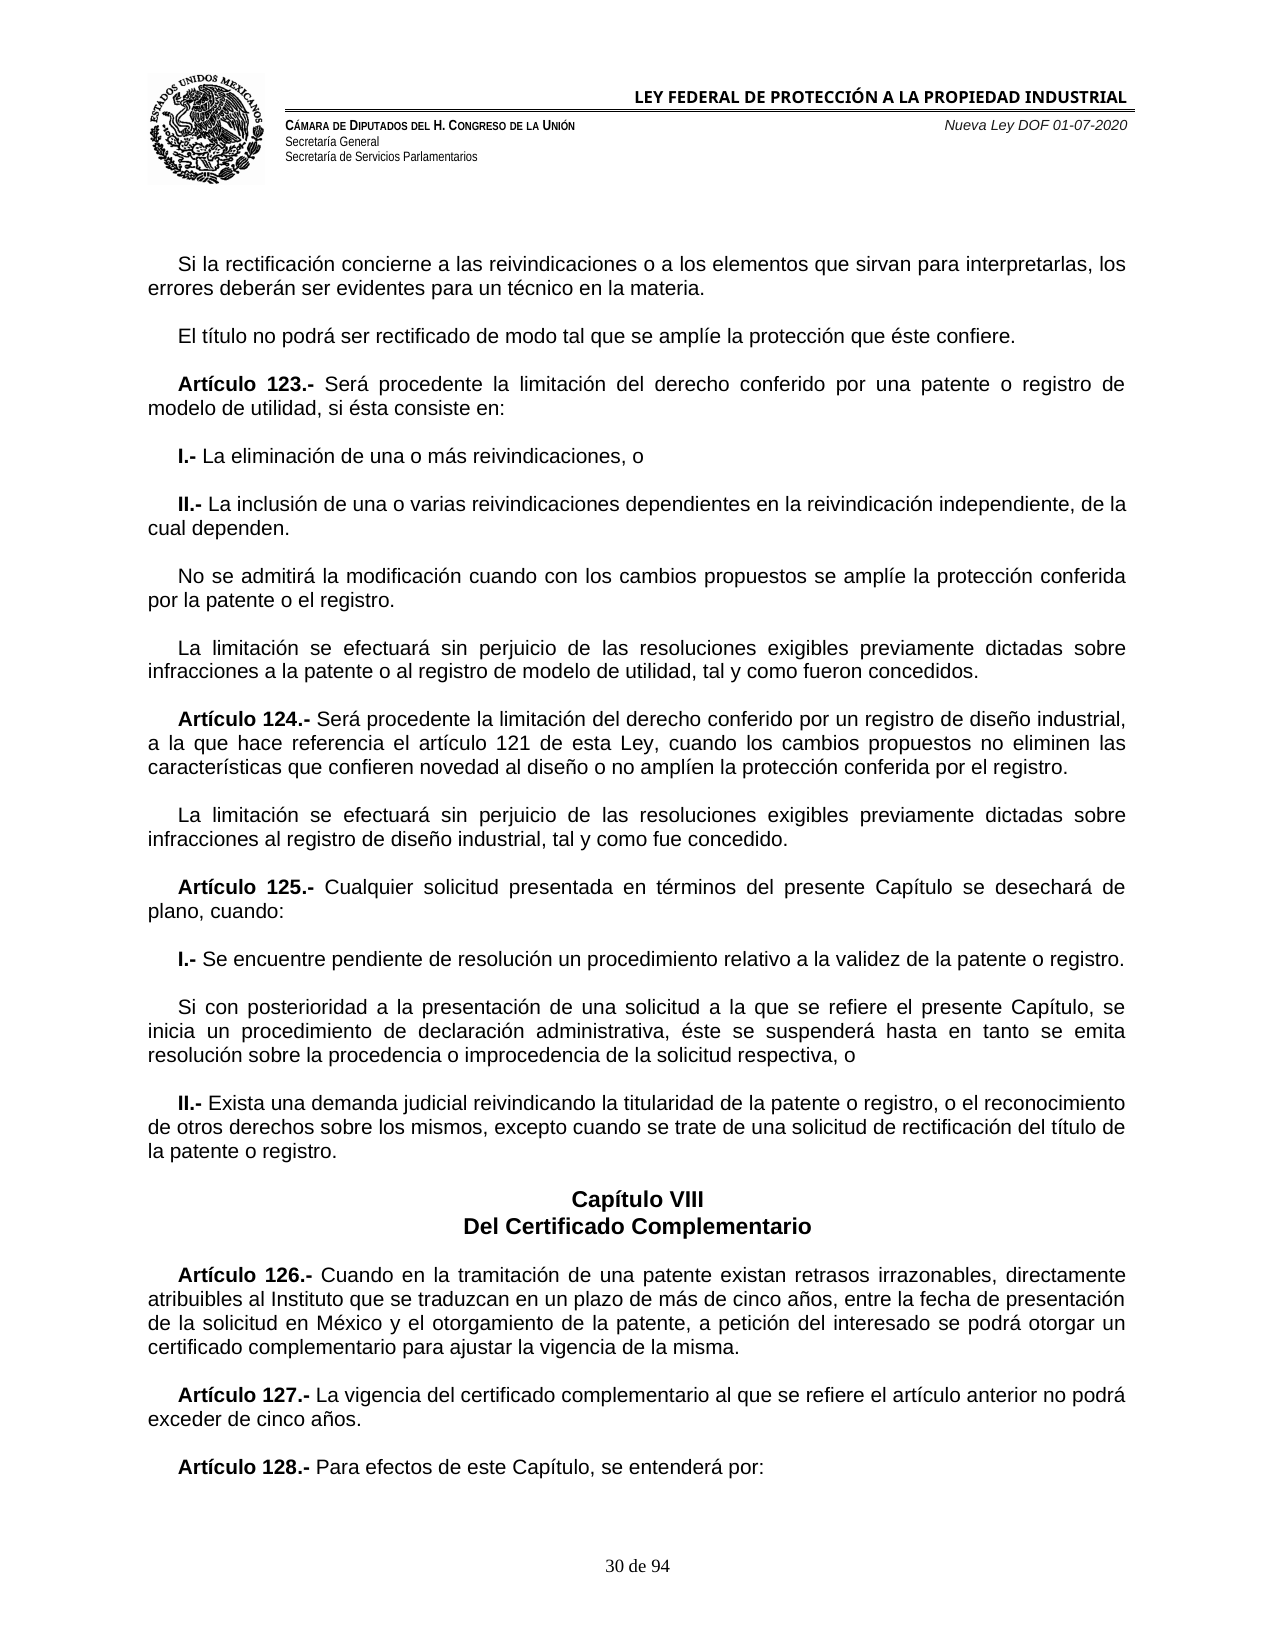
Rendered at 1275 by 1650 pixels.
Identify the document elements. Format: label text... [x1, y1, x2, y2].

text II.- La inclusión de una o varias reivindicaciones dependientes en la reivindicación independiente, de la cual dependen. [148, 492, 1127, 539]
text Artículo 124.- Será procedente la limitación del derecho conferido por un registro de diseño industrial, a la que hace referencia el artículo 121 de esta Ley, cuando los cambios propuestos no eliminen las características que confieren novedad al diseño o no amplíen la protección conferida por el registro. [148, 707, 1127, 779]
text Si la rectificación concierne a las reivindicaciones o a los elementos que sirvan para interpretarlas, los errores deberán ser evidentes para un técnico en la materia. [148, 252, 1127, 300]
text Si con posterioridad a la presentación de una solicitud a la que se refiere el presente Capítulo, se inicia un procedimiento de declaración administrativa, éste se suspenderá hasta en tanto se emita resolución sobre la procedencia o improcedencia de la solicitud respectiva, o [148, 995, 1127, 1067]
text La limitación se efectuará sin perjuicio de las resoluciones exigibles previamente dictadas sobre infracciones al registro de diseño industrial, tal y como fue concedido. [148, 803, 1127, 851]
text Artículo 126.- Cuando en la tramitación de una patente existan retrasos irrazonables, directamente atribuibles al Instituto que se traduzcan en un plazo de más de cinco años, entre la fecha de presentación de la solicitud en México y el otorgamiento de la patente, a petición del interesado se podrá otorgar un certificado complementario para ajustar la vigencia de la misma. [148, 1263, 1127, 1359]
text No se admitirá la modificación cuando con los cambios propuestos se amplíe la protección conferida por la patente o el registro. [148, 563, 1127, 611]
text La limitación se efectuará sin perjuicio de las resoluciones exigibles previamente dictadas sobre infracciones a la patente o al registro de modelo de utilidad, tal y como fueron concedidos. [148, 635, 1127, 683]
text El título no podrá ser rectificado de modo tal que se amplíe la protección que éste confiere. [148, 324, 1127, 348]
text Capítulo VIII [148, 1186, 1127, 1213]
text Artículo 125.- Cualquier solicitud presentada en términos del presente Capítulo se desechará de plano, cuando: [148, 875, 1127, 923]
text Del Certificado Complementario [148, 1213, 1127, 1239]
text Artículo 128.- Para efectos de este Capítulo, se entenderá por: [148, 1455, 1127, 1479]
text I.- Se encuentre pendiente de resolución un procedimiento relativo a la validez de la patente o registro. [148, 947, 1127, 971]
text Artículo 123.- Será procedente la limitación del derecho conferido por una patente o registro de modelo de utilidad, si ésta consiste en: [148, 372, 1127, 420]
text II.- Exista una demanda judicial reivindicando la titularidad de la patente o registro, o el reconocimiento de otros derechos sobre los mismos, excepto cuando se trate de una solicitud de rectificación del título de la patente o registro. [148, 1091, 1127, 1162]
text Artículo 127.- La vigencia del certificado complementario al que se refiere el artículo anterior no podrá exceder de cinco años. [148, 1383, 1127, 1431]
text I.- La eliminación de una o más reivindicaciones, o [148, 444, 1127, 468]
